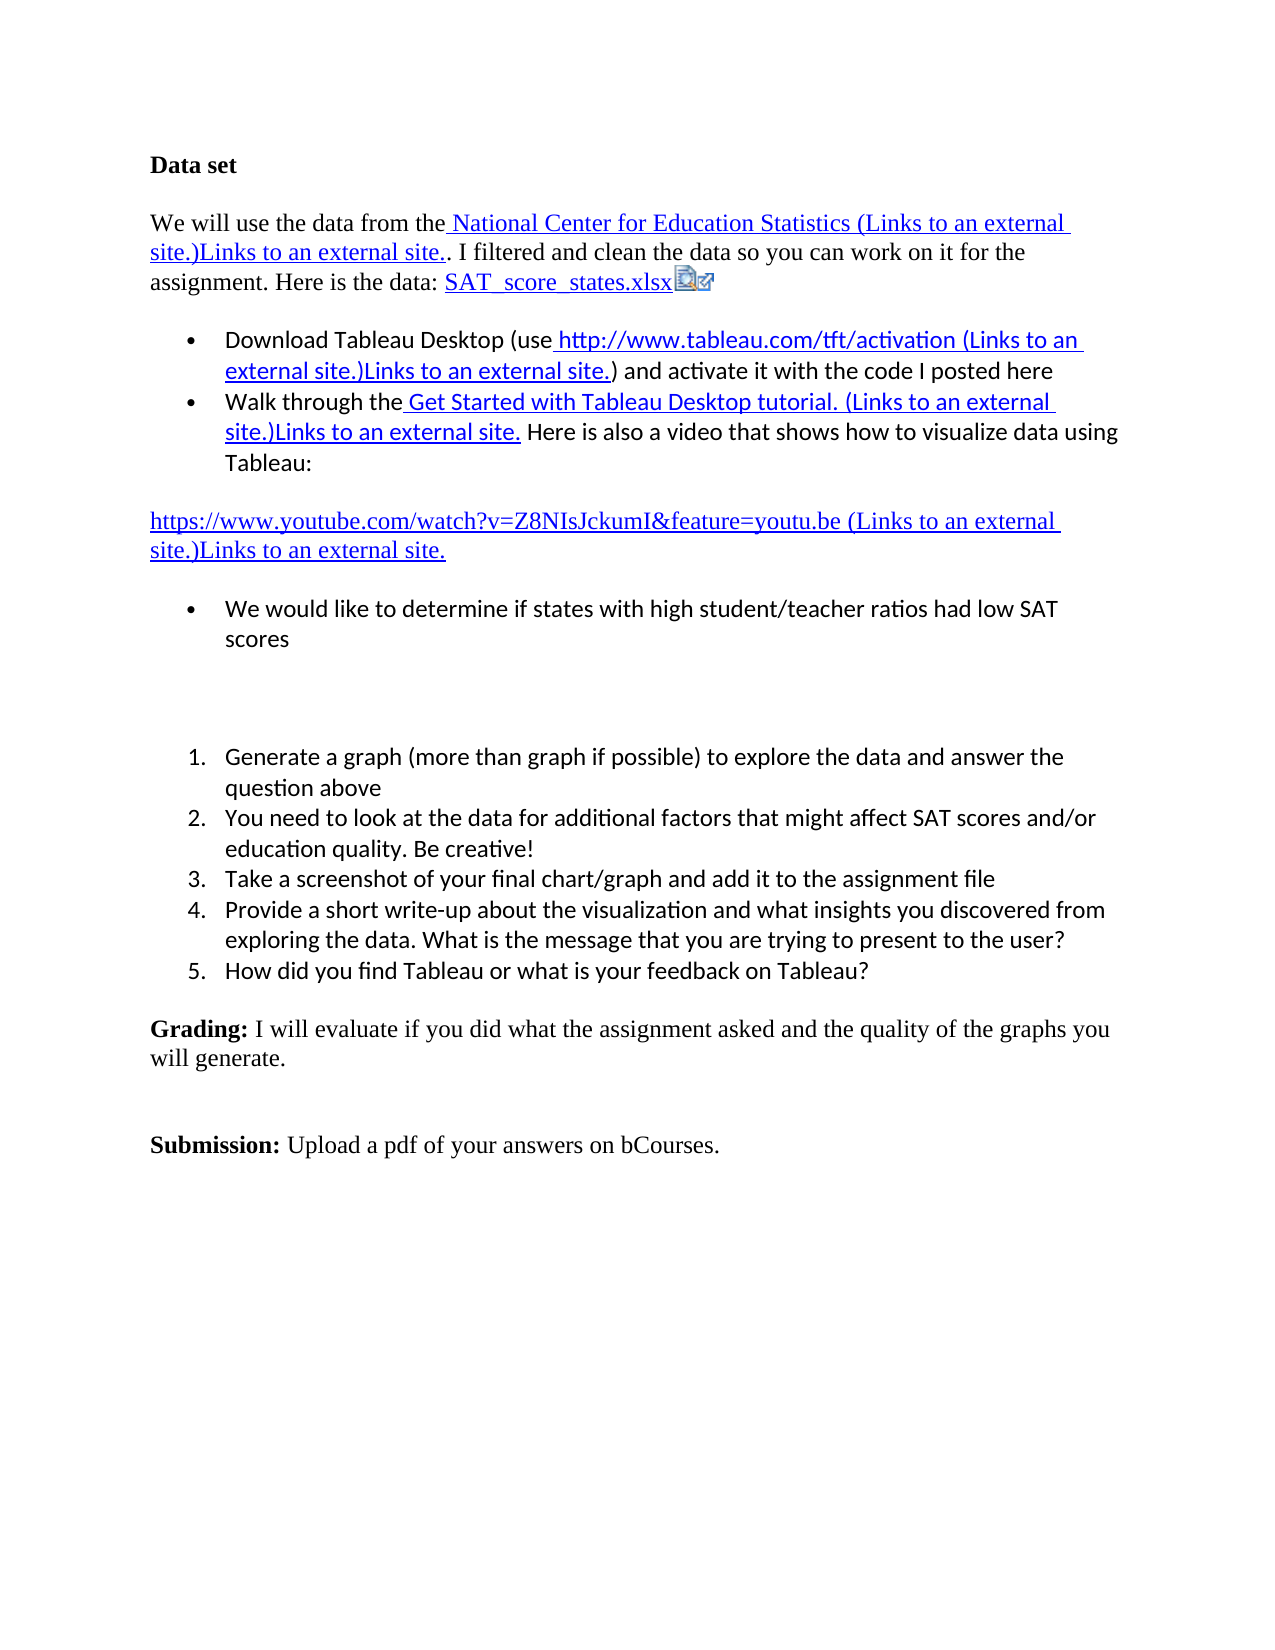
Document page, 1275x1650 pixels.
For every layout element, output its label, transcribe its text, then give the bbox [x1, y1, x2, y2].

list Walk through the Get Started with Tableau Desktop tutorial. (Links to an external site.)Links to an external site. Here is also a video that shows how to visualize data using Tableau: [187, 386, 1125, 477]
list We would like to determine if states with high student/teacher ratios had low SAT scores [187, 593, 1125, 654]
list Take a screenshot of your final chart/graph and add it to the assignment file [187, 863, 1125, 894]
list Download Tableau Desktop (use http://www.tableau.com/tft/activation (Links to an external site.)Links to an external site.) and activate it with the code I posted here [187, 325, 1125, 386]
text Submission: Upload a pdf of your answers on bCourses. [150, 1130, 1125, 1159]
list Generate a graph (more than graph if possible) to explore the data and answer the question above [187, 741, 1125, 802]
text We will use the data from the National Center for Education Statistics (Links to an external site.)Links to an external site.. I filtered and clean the data so you can work on it for the assignment. Here is the data: SAT_score_states.xlsx [150, 208, 1125, 296]
list Provide a short write-up about the visualization and what insights you discovered from exploring the data. What is the message that you are trying to present to the user? [187, 894, 1125, 955]
picture [672, 265, 714, 291]
text Data set [150, 150, 1125, 179]
list How did you find Tableau or what is your feedback on Tableau? [187, 955, 1125, 985]
text Grading: I will evaluate if you did what the assignment asked and the quality of the graphs you will generate. [150, 1014, 1125, 1101]
text https://www.youtube.com/watch?v=Z8NIsJckumI&feature=youtu.be (Links to an external site.)Links to an external site. [150, 506, 1125, 564]
list You need to look at the data for additional factors that might affect SAT scores and/or education quality. Be creative! [187, 802, 1125, 863]
